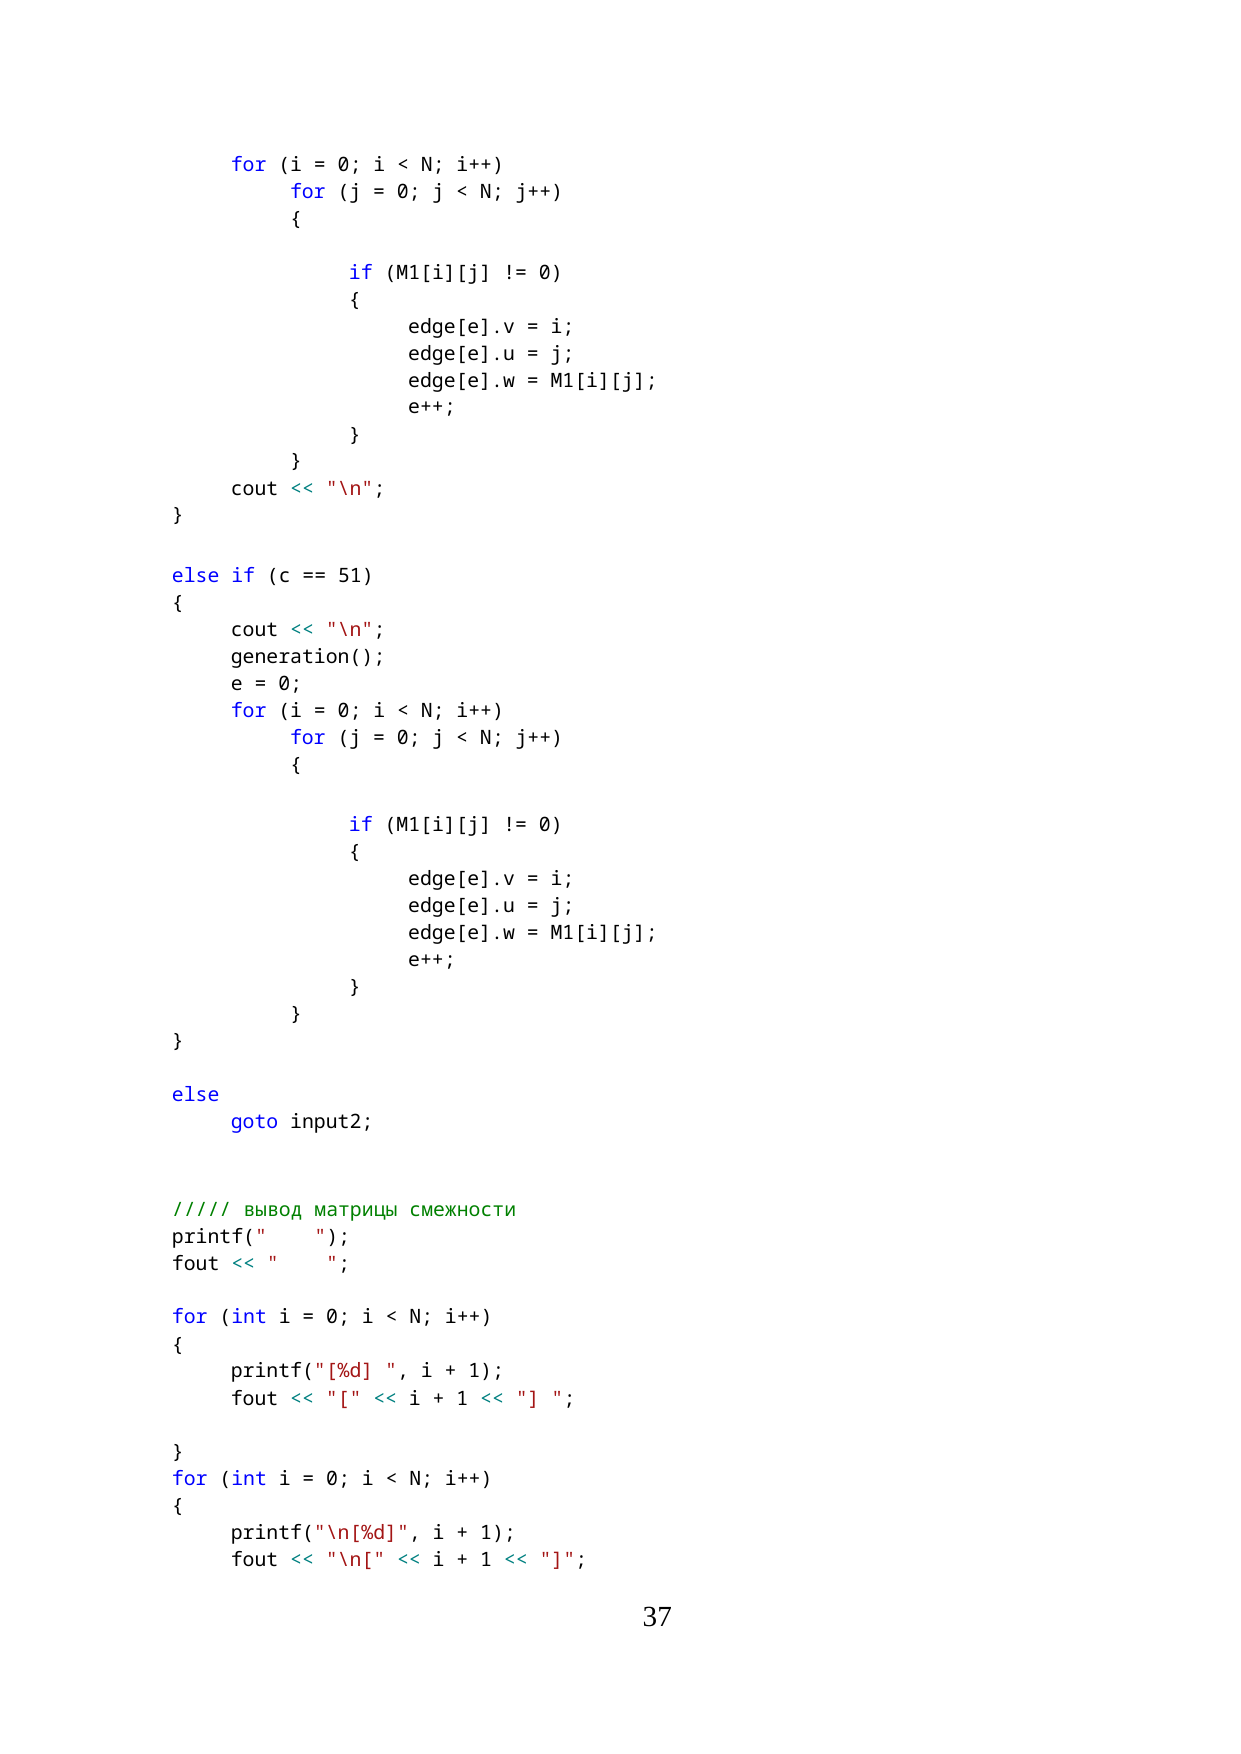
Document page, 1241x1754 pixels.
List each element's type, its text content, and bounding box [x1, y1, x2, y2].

text printf(" "); [112, 1222, 1128, 1249]
text { [112, 838, 1128, 864]
text edge[e].w = M1[i][j]; [112, 918, 1128, 946]
text { [112, 1330, 1128, 1357]
text fout << " "; [112, 1249, 1128, 1276]
text if (M1[i][j] != 0) [112, 811, 1128, 838]
text edge[e].u = j; [112, 339, 1128, 366]
text goto input2; [112, 1107, 1128, 1134]
text edge[e].u = j; [112, 892, 1128, 918]
text generation(); [112, 642, 1128, 669]
text e++; [112, 946, 1128, 972]
text cout << "\n"; [112, 474, 1128, 501]
text } [112, 1026, 1128, 1053]
text { [112, 1492, 1128, 1519]
text e = 0; [112, 669, 1128, 696]
text for (j = 0; j < N; j++) [112, 723, 1128, 750]
text fout << "[" << i + 1 << "] "; [112, 1384, 1128, 1411]
text e++; [112, 393, 1128, 420]
text } [112, 1438, 1128, 1465]
text for (int i = 0; i < N; i++) [112, 1465, 1128, 1492]
text { [112, 588, 1128, 615]
text } [112, 420, 1128, 447]
text printf("[%d] ", i + 1); [112, 1357, 1128, 1384]
text if (M1[i][j] != 0) [112, 258, 1128, 285]
text cout << "\n"; [112, 615, 1128, 642]
text for (i = 0; i < N; i++) [112, 150, 1128, 177]
text edge[e].w = M1[i][j]; [112, 366, 1128, 393]
text { [112, 285, 1128, 312]
text { [112, 204, 1128, 231]
text else if (c == 51) [112, 561, 1128, 588]
text } [112, 972, 1128, 999]
text } [112, 447, 1128, 474]
text edge[e].v = i; [112, 864, 1128, 892]
text fout << "\n[" << i + 1 << "]"; [112, 1546, 1128, 1573]
text } [112, 999, 1128, 1026]
text edge[e].v = i; [112, 312, 1128, 339]
text { [112, 750, 1128, 777]
text for (int i = 0; i < N; i++) [112, 1303, 1128, 1330]
text for (i = 0; i < N; i++) [112, 696, 1128, 723]
text printf("\n[%d]", i + 1); [112, 1519, 1128, 1546]
text ///// вывод матрицы смежности [112, 1195, 1128, 1222]
text for (j = 0; j < N; j++) [112, 177, 1128, 204]
text else [112, 1080, 1128, 1107]
text } [112, 501, 1128, 528]
